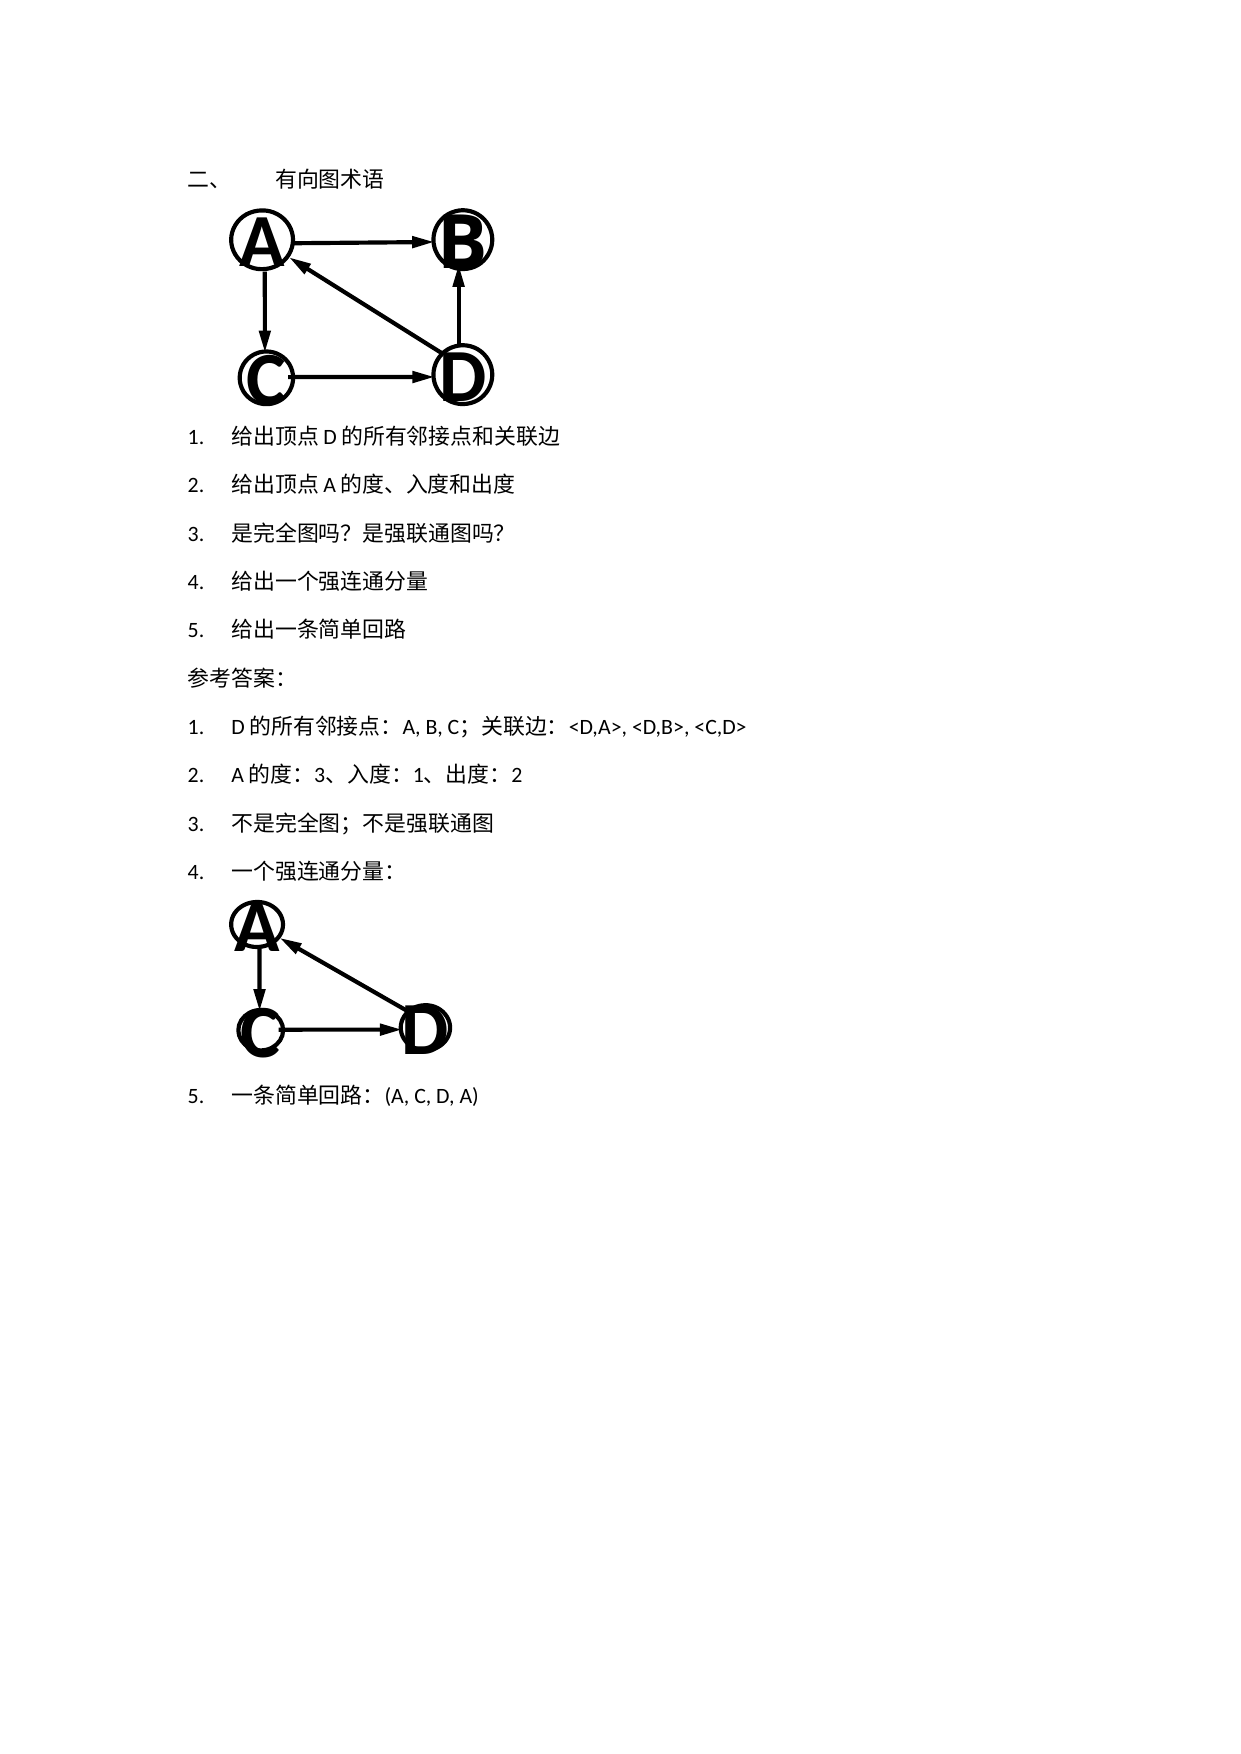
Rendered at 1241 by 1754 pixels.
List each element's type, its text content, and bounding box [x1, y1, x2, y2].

list 一条简单回路：(A, C, D, A) [187, 1078, 1053, 1110]
list 不是完全图；不是强联通图 [187, 805, 1053, 838]
list 给出一个强连通分量 [187, 564, 1053, 596]
list 一个强连通分量： [187, 854, 1053, 886]
list 参考答案： [187, 660, 1053, 693]
list 给出顶点D的所有邻接点和关联边 [187, 419, 1053, 451]
list 有向图术语 [187, 162, 1053, 194]
list 给出顶点A的度、入度和出度 [187, 467, 1053, 499]
list A的度：3、入度：1、出度：2 [187, 757, 1053, 789]
list 给出一条简单回路 [187, 612, 1053, 644]
list 是完全图吗？是强联通图吗？ [187, 515, 1053, 548]
list D的所有邻接点：A, B, C；关联边：<D,A>, <D,B>, <C,D> [187, 709, 1053, 741]
